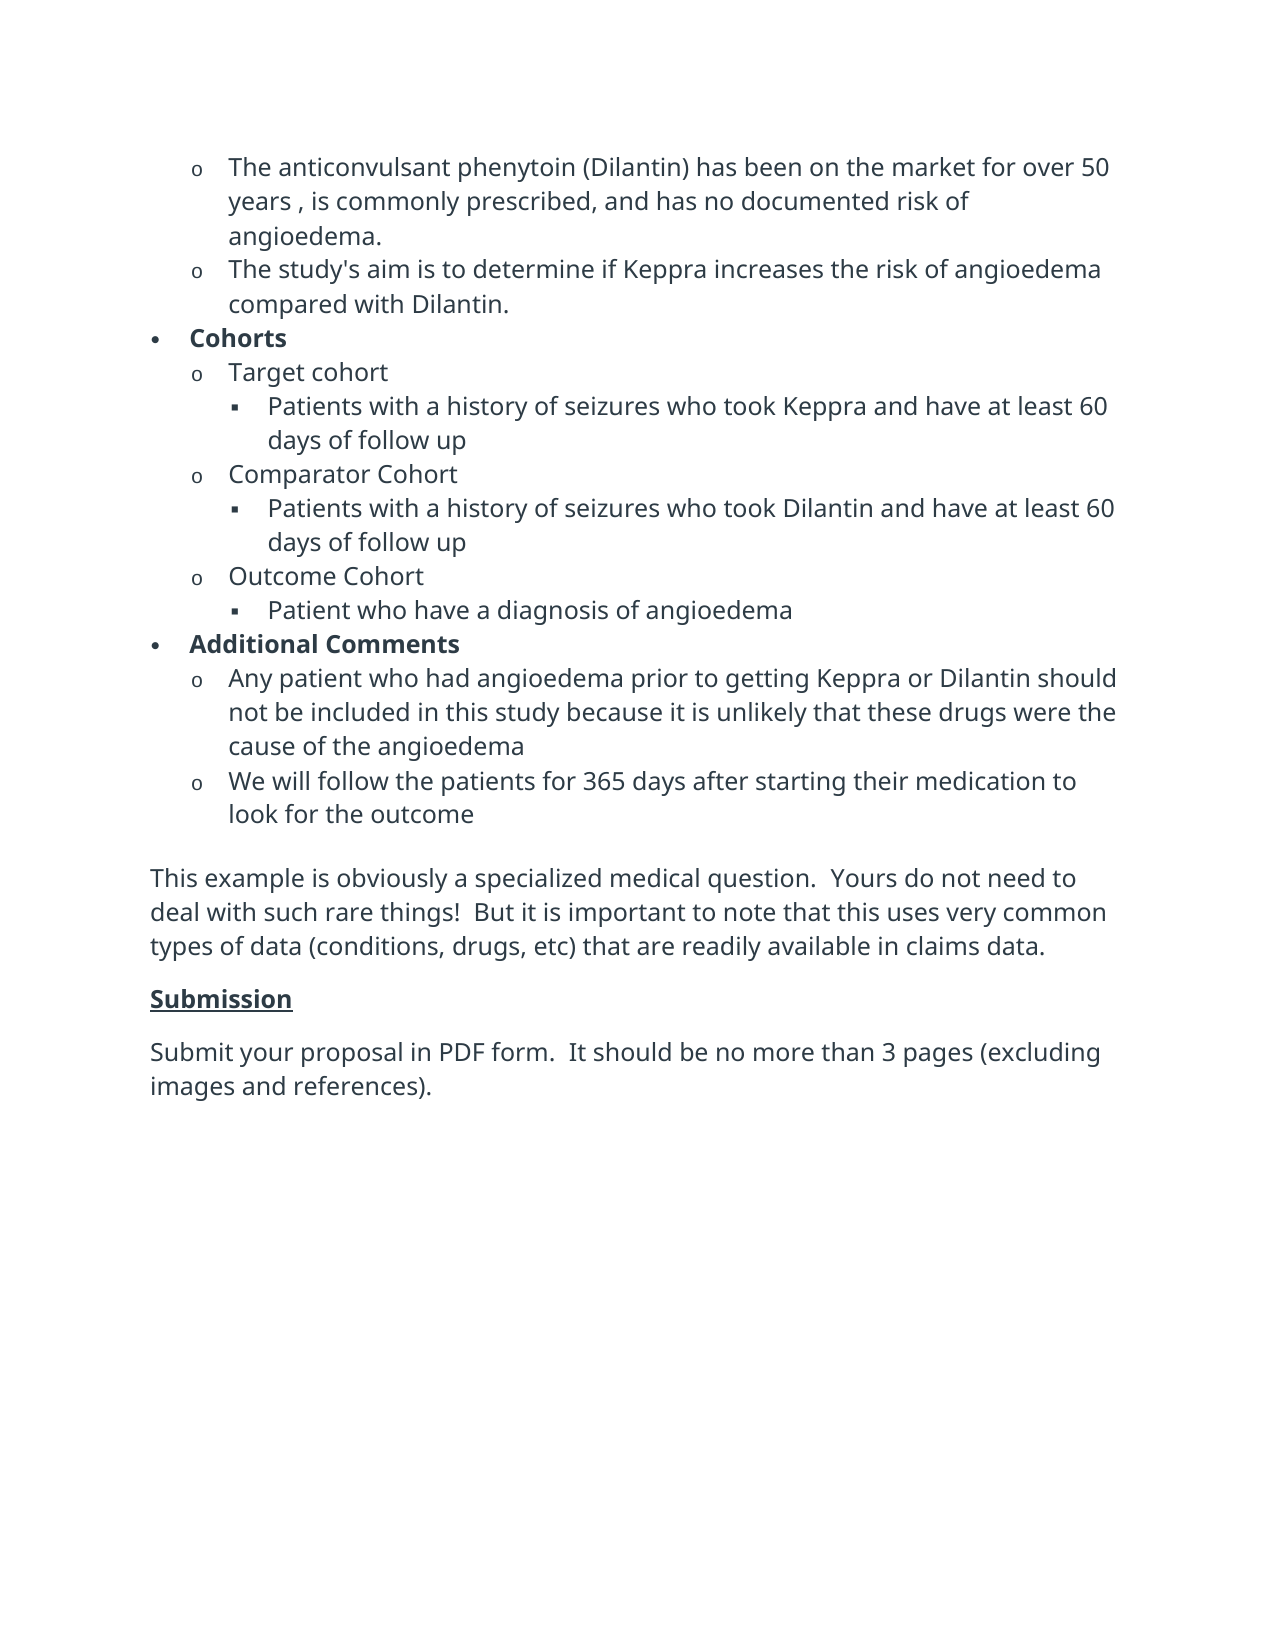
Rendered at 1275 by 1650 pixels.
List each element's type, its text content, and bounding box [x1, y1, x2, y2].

list Patients with a history of seizures who took Keppra and have at least 60 days of follow up [230, 388, 1125, 457]
list We will follow the patients for 365 days after starting their medication to look for the outcome [191, 763, 1125, 831]
list The anticonvulsant phenytoin (Dilantin) has been on the market for over 50 years , is commonly prescribed, and has no documented risk of angioedema. [191, 150, 1125, 252]
text Submit your proposal in PDF form. It should be no more than 3 pages (excluding images and references). [150, 1034, 1125, 1102]
list Patient who have a diagnosis of angioedema [230, 593, 1125, 627]
list Cohorts [152, 320, 1125, 354]
list Target cohort [191, 354, 1125, 388]
list Additional Comments [152, 627, 1125, 661]
list Patients with a history of seizures who took Dilantin and have at least 60 days of follow up [230, 491, 1125, 559]
list Comparator Cohort [191, 457, 1125, 491]
text Submission [150, 981, 1125, 1015]
list Outcome Cohort [191, 559, 1125, 593]
text This example is obviously a specialized medical question. Yours do not need to deal with such rare things! But it is important to note that this uses very common types of data (conditions, drugs, etc) that are readily available in claims data. [150, 860, 1125, 963]
list Any patient who had angioedema prior to getting Keppra or Dilantin should not be included in this study because it is unlikely that these drugs were the cause of the angioedema [191, 661, 1125, 763]
list The study's aim is to determine if Keppra increases the risk of angioedema compared with Dilantin. [191, 252, 1125, 320]
